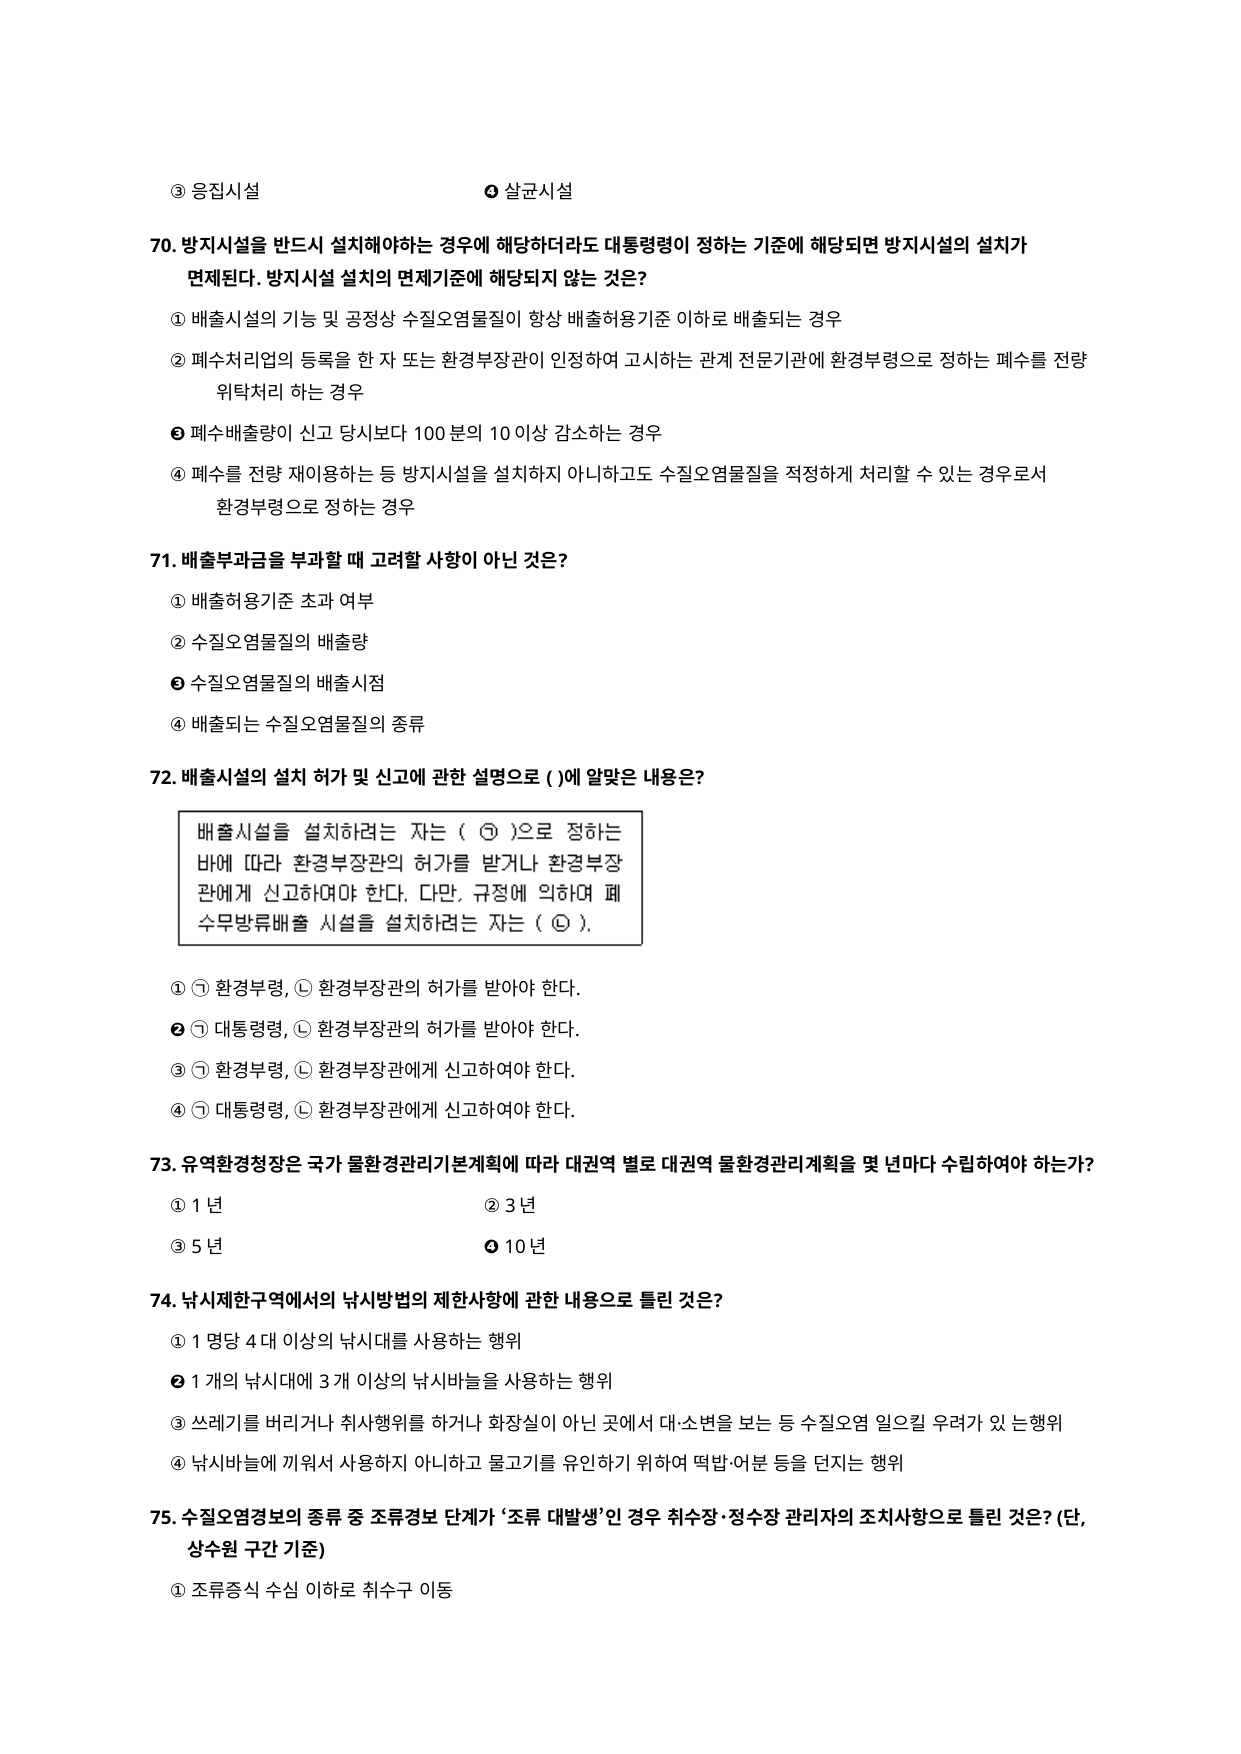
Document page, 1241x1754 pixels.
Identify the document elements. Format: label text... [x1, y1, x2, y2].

text ② 폐수처리업의 등록을 한 자 또는 환경부장관이 인정하여 고시하는 관계 전문기관에 환경부령으로 정하는 폐수를 전량 위탁처리 하는 경우 [150, 345, 1090, 405]
text ③ 5년 ❹ 10년 [150, 1232, 1090, 1259]
text ② 수질오염물질의 배출량 [150, 628, 1090, 655]
text ③ 응집시설 ❹ 살균시설 [150, 177, 1090, 204]
text ① 배출시설의 기능 및 공정상 수질오염물질이 항상 배출허용기준 이하로 배출되는 경우 [150, 304, 1090, 332]
text 75. 수질오염경보의 종류 중 조류경보 단계가 ‘조류 대발생’인 경우 취수장･정수장 관리자의 조치사항으로 틀린 것은? (단, 상수원 구간 기준) [150, 1502, 1090, 1562]
text ④ 배출되는 수질오염물질의 종류 [150, 709, 1090, 737]
text ④ 낚시바늘에 끼워서 사용하지 아니하고 물고기를 유인하기 위하여 떡밥·어분 등을 던지는 행위 [150, 1449, 1090, 1476]
text ❸ 폐수배출량이 신고 당시보다 100분의 10이상 감소하는 경우 [150, 419, 1090, 446]
text ❷ ㉠ 대통령령, ㉡ 환경부장관의 허가를 받아야 한다. [150, 1014, 1090, 1041]
text 72. 배출시설의 설치 허가 및 신고에 관한 설명으로 ( )에 알맞은 내용은? [150, 763, 1090, 790]
text 70. 방지시설을 반드시 설치해야하는 경우에 해당하더라도 대통령령이 정하는 기준에 해당되면 방지시설의 설치가 면제된다. 방지시설 설치의 면제기준에 해당되지 않는 것은? [150, 231, 1090, 291]
text ① 1명당 4대 이상의 낚시대를 사용하는 행위 [150, 1326, 1090, 1353]
text ❷ 1개의 낚시대에 3개 이상의 낚시바늘을 사용하는 행위 [150, 1367, 1090, 1394]
text ③ ㉠ 환경부령, ㉡ 환경부장관에게 신고하여야 한다. [150, 1055, 1090, 1082]
text ④ 폐수를 전량 재이용하는 등 방지시설을 설치하지 아니하고도 수질오염물질을 적정하게 처리할 수 있는 경우로서 환경부령으로 정하는 경우 [150, 460, 1090, 519]
picture [169, 803, 651, 954]
text 71. 배출부과금을 부과할 때 고려할 사항이 아닌 것은? [150, 546, 1090, 573]
text 74. 낚시제한구역에서의 낚시방법의 제한사항에 관한 내용으로 틀린 것은? [150, 1285, 1090, 1312]
text ① ㉠ 환경부령, ㉡ 환경부장관의 허가를 받아야 한다. [150, 973, 1090, 1001]
text ① 1년 ② 3년 [150, 1191, 1090, 1218]
text ① 조류증식 수심 이하로 취수구 이동 [150, 1576, 1090, 1603]
text ❸ 수질오염물질의 배출시점 [150, 669, 1090, 696]
text ④ ㉠ 대통령령, ㉡ 환경부장관에게 신고하여야 한다. [150, 1096, 1090, 1123]
text ① 배출허용기준 초과 여부 [150, 587, 1090, 614]
text ③ 쓰레기를 버리거나 취사행위를 하거나 화장실이 아닌 곳에서 대·소변을 보는 등 수질오염 일으킬 우려가 있 는행위 [150, 1408, 1090, 1435]
text 73. 유역환경청장은 국가 물환경관리기본계획에 따라 대권역 별로 대권역 물환경관리계획을 몇 년마다 수립하여야 하는가? [150, 1149, 1090, 1177]
